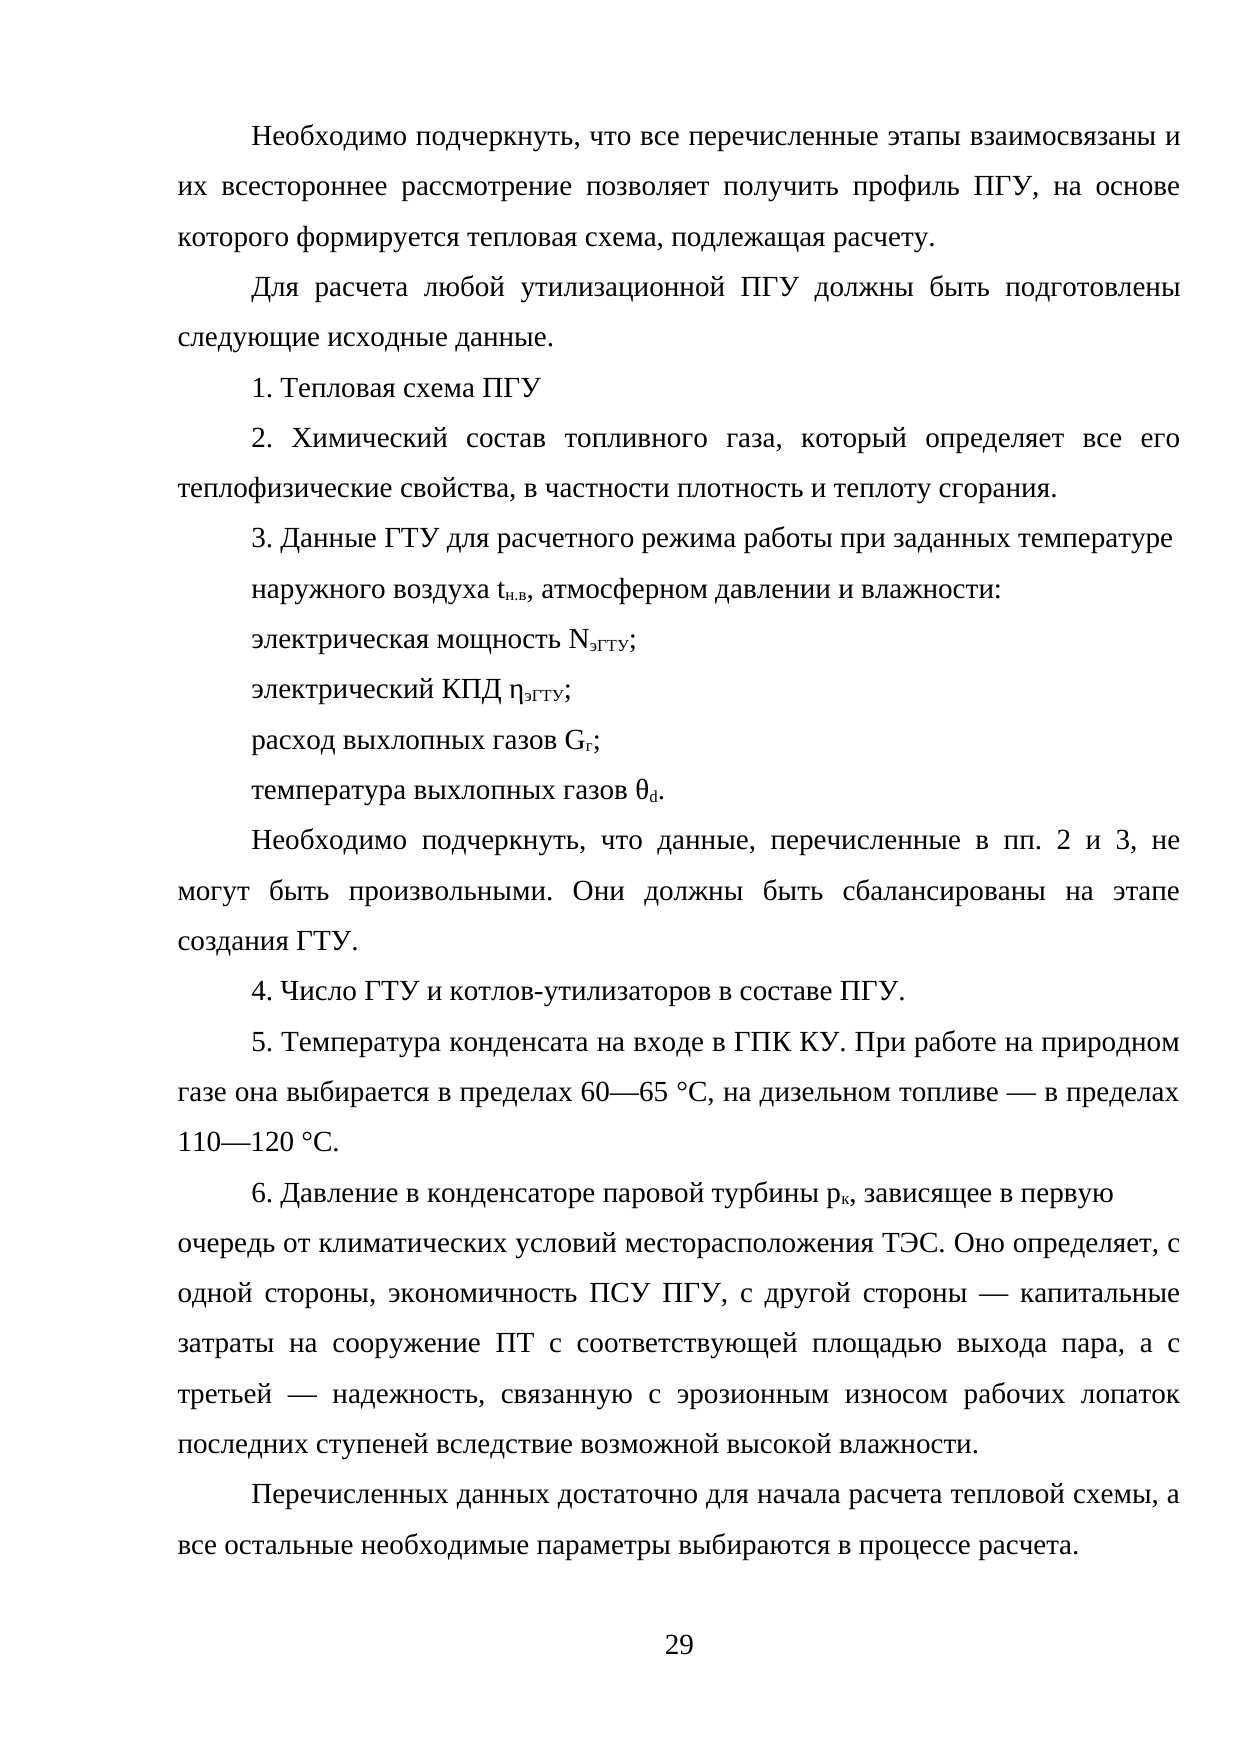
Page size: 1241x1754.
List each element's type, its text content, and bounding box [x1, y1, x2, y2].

text Перечисленных данных достаточно для начала расчета тепловой схемы, а все остальные необходимые параметры выбираются в процессе расчета. [177, 1477, 1181, 1560]
text 4. Число ГТУ и котлов-утилизаторов в составе ПГУ. [177, 973, 1181, 1007]
text электрический КПД ηэГТУ; [177, 672, 1181, 705]
text 6. Давление в конденсаторе паровой турбины pк, зависящее в первую [177, 1175, 1181, 1208]
text 5. Температура конденсата на входе в ГПК КУ. При работе на природном газе она выбирается в пределах 60—65 °С, на дизельном топливе — в пределах 110—120 °С. [177, 1024, 1181, 1158]
text электрическая мощность NэГТУ; [177, 621, 1181, 655]
text 1. Тепловая схема ПГУ [177, 370, 1181, 403]
text 2. Химический состав топливного газа, который определяет все его теплофизические свойства, в частности плотность и теплоту сгорания. [177, 420, 1181, 504]
text очередь от климатических условий месторасположения ТЭС. Оно определяет, с одной стороны, экономичность ПСУ ПГУ, с другой стороны — капитальные затраты на сооружение ПТ с соответствующей площадью выхода пара, а с третьей — надежность, связанную с эрозионным износом рабочих лопаток последних ступеней вследствие возможной высокой влажности. [177, 1225, 1181, 1460]
text наружного воздуха tн.в, атмосферном давлении и влажности: [177, 571, 1181, 604]
text расход выхлопных газов Gг; [177, 722, 1181, 755]
text Необходимо подчеркнуть, что все перечисленные этапы взаимосвязаны и их всестороннее рассмотрение позволяет получить профиль ПГУ, на основе которого формируется тепловая схема, подлежащая расчету. [177, 118, 1181, 252]
text Для расчета любой утилизационной ПГУ должны быть подготовлены следующие исходные данные. [177, 269, 1181, 353]
text 3. Данные ГТУ для расчетного режима работы при заданных температуре [177, 521, 1181, 554]
text температура выхлопных газов θd. [177, 772, 1181, 806]
text Необходимо подчеркнуть, что данные, перечисленные в пп. 2 и 3, не могут быть произвольными. Они должны быть сбалансированы на этапе создания ГТУ. [177, 822, 1181, 957]
